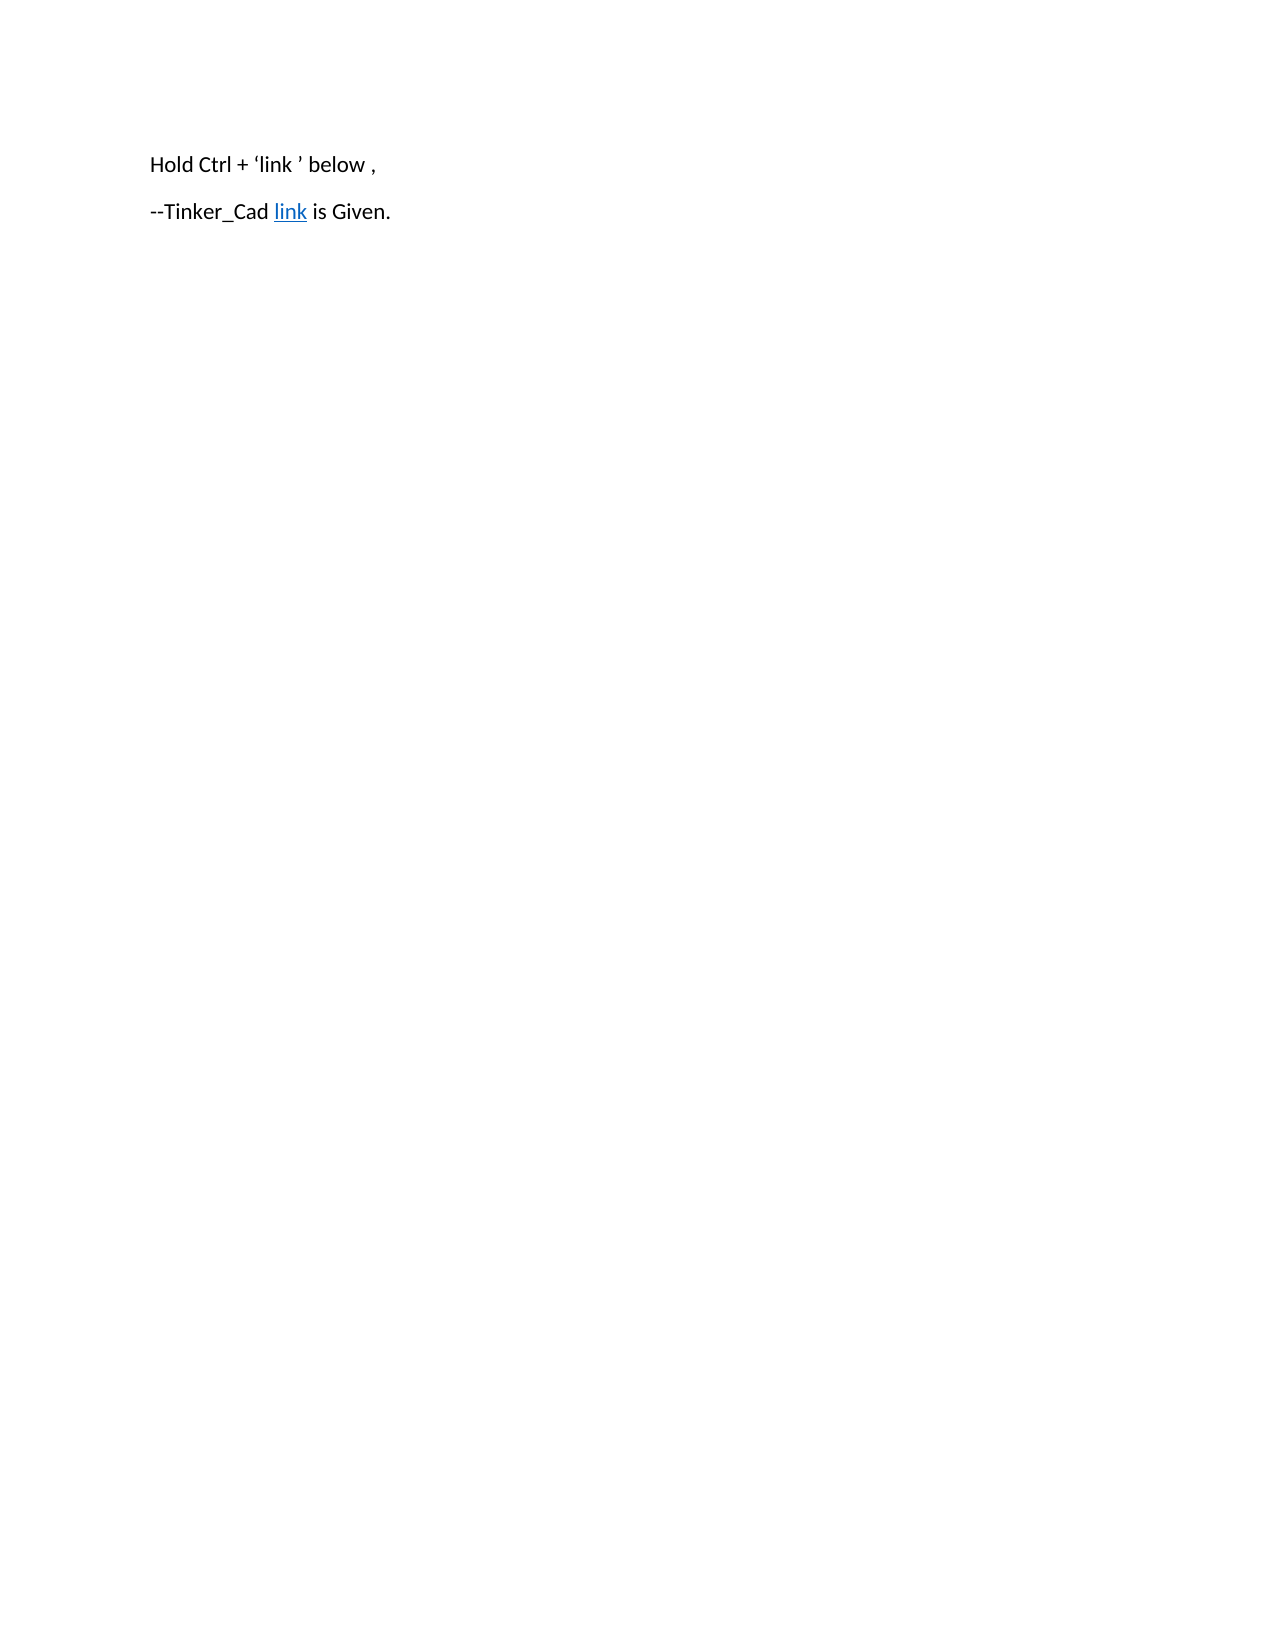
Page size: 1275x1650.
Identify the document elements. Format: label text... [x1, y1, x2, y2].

text --Tinker_Cad link is Given. [150, 197, 1125, 225]
text Hold Ctrl + ‘link ’ below , [150, 150, 1125, 178]
